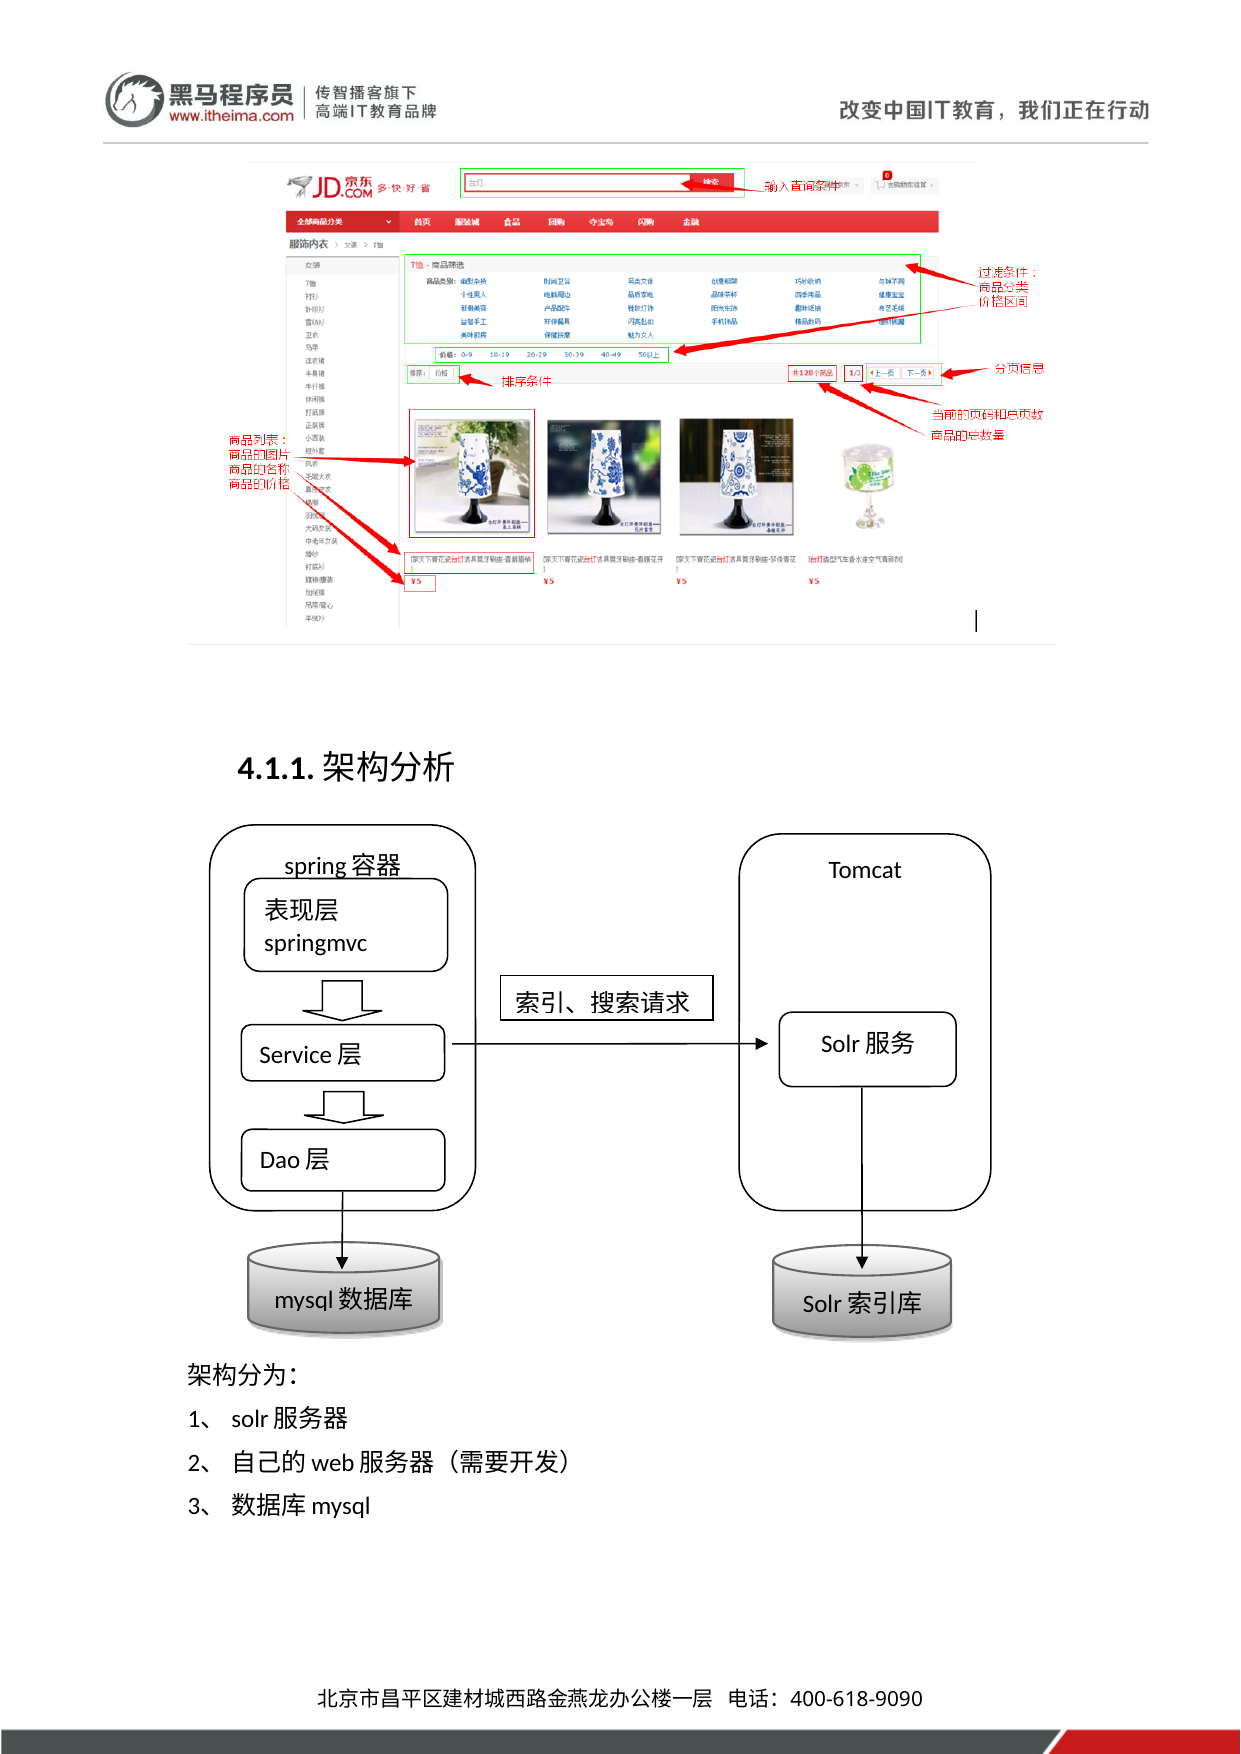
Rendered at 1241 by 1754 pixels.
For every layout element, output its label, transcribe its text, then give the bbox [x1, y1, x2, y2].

list solr服务器 [187, 1399, 1053, 1435]
text 架构分为： [187, 1355, 1053, 1392]
list 数据库mysql [187, 1486, 1053, 1522]
picture [1, 1670, 1241, 1754]
picture [0, 1, 1241, 151]
subtitle 架构分析 [237, 740, 1053, 789]
picture [187, 162, 1057, 645]
list 自己的web服务器（需要开发） [187, 1442, 1053, 1478]
